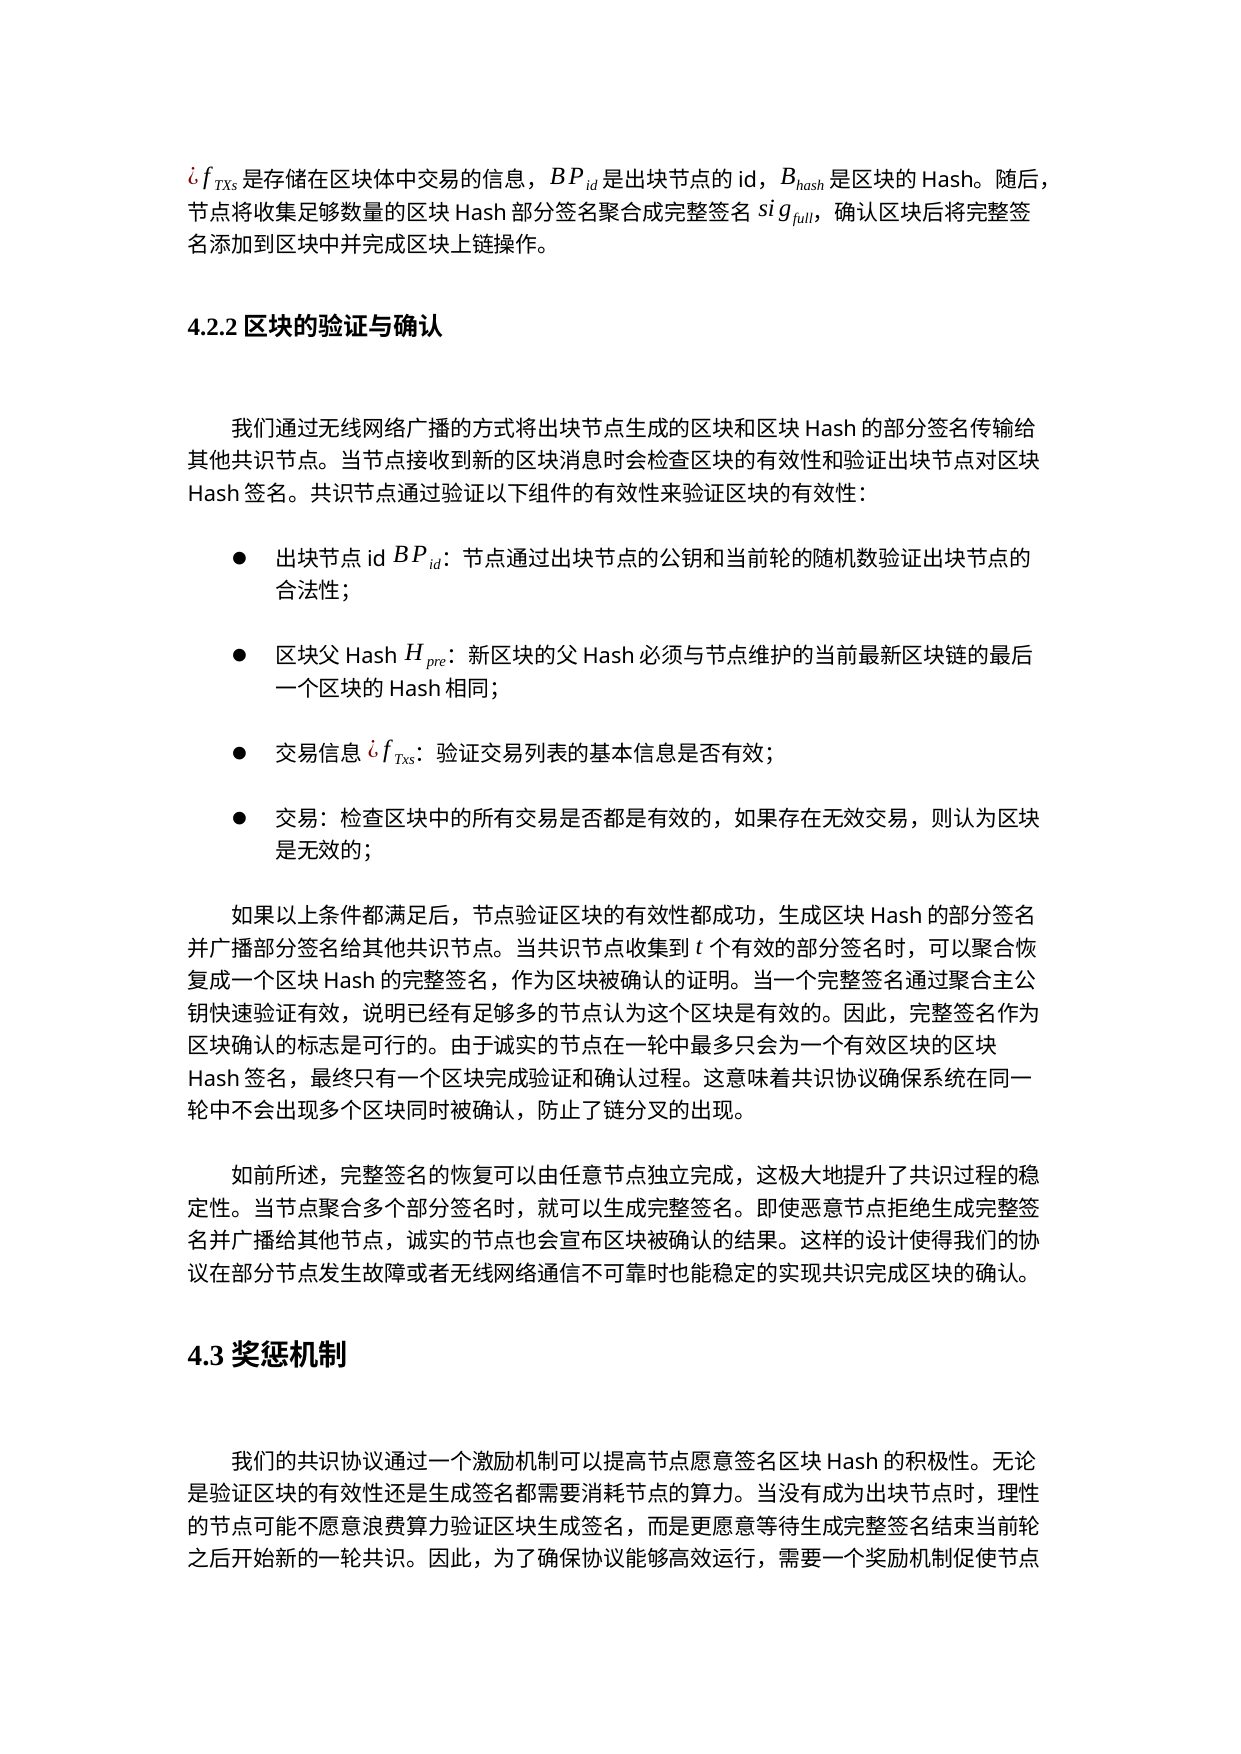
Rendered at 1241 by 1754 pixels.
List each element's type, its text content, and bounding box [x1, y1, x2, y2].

text 我们通过无线网络广播的方式将出块节点生成的区块和区块Hash的部分签名传输给其他共识节点。当节点接收到新的区块消息时会检查区块的有效性和验证出块节点对区块Hash签名。共识节点通过验证以下组件的有效性来验证区块的有效性： [187, 411, 1053, 508]
text 如果以上条件都满足后，节点验证区块的有效性都成功，生成区块Hash的部分签名并广播部分签名给其他共识节点。当共识节点收集到 个有效的部分签名时，可以聚合恢复成一个区块Hash的完整签名，作为区块被确认的证明。当一个完整签名通过聚合主公钥快速验证有效，说明已经有足够多的节点认为这个区块是有效的。因此，完整签名作为区块确认的标志是可行的。由于诚实的节点在一轮中最多只会为一个有效区块的区块Hash签名，最终只有一个区块完成验证和确认过程。这意味着共识协议确保系统在同一轮中不会出现多个区块同时被确认，防止了链分叉的出现。 [187, 898, 1053, 1126]
text 4.3 奖惩机制 [187, 1321, 1053, 1386]
list 出块节点id ：节点通过出块节点的公钥和当前轮的随机数验证出块节点的合法性； [231, 541, 1053, 606]
text 如前所述，完整签名的恢复可以由任意节点独立完成，这极大地提升了共识过程的稳定性。当节点聚合多个部分签名时，就可以生成完整签名。即使恶意节点拒绝生成完整签名并广播给其他节点，诚实的节点也会宣布区块被确认的结果。这样的设计使得我们的协议在部分节点发生故障或者无线网络通信不可靠时也能稳定的实现共识完成区块的确认。 [187, 1158, 1053, 1288]
list 交易信息 ：验证交易列表的基本信息是否有效； [231, 736, 1053, 768]
text 4.2.2 区块的验证与确认 [187, 292, 1053, 357]
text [187, 162, 1053, 259]
list 区块父Hash ：新区块的父Hash必须与节点维护的当前最新区块链的最后一个区块的Hash相同； [231, 638, 1053, 703]
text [187, 1443, 1053, 1573]
list 交易：检查区块中的所有交易是否都是有效的，如果存在无效交易，则认为区块是无效的； [231, 801, 1053, 866]
